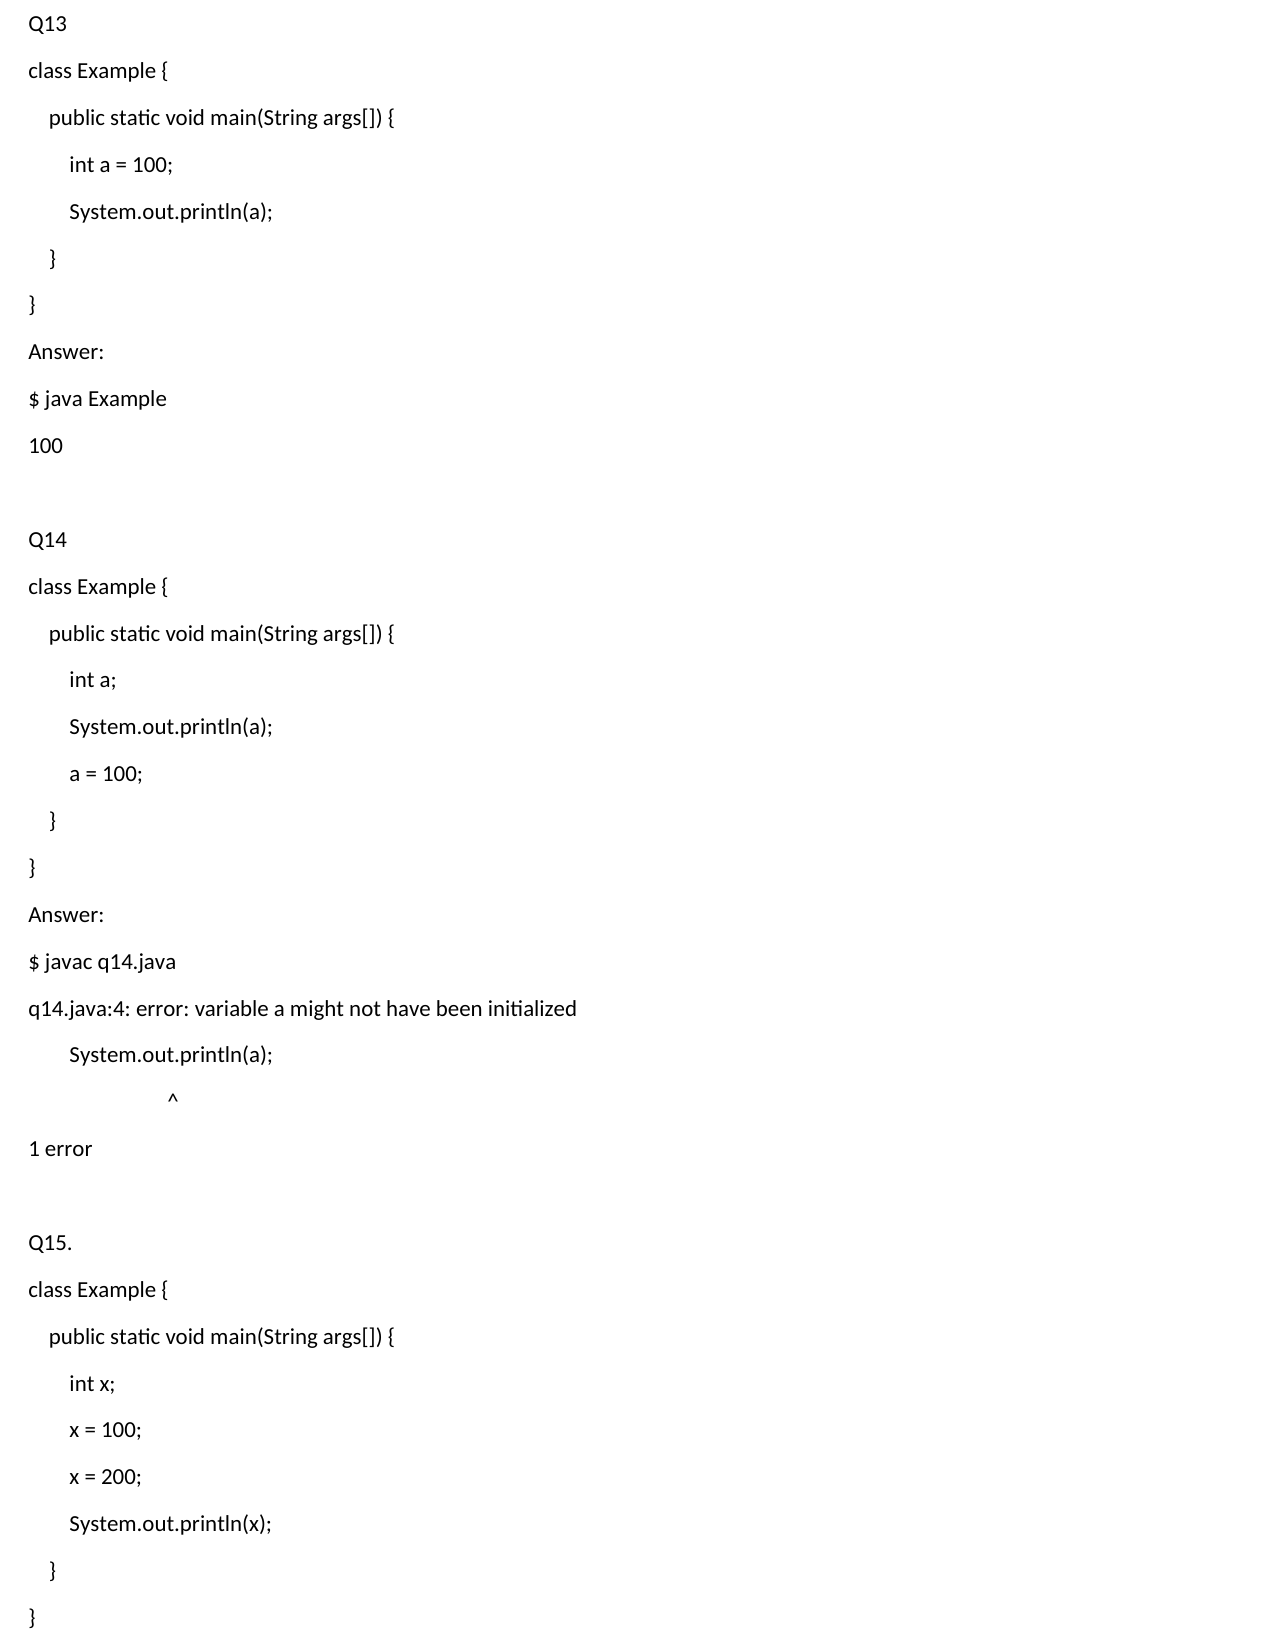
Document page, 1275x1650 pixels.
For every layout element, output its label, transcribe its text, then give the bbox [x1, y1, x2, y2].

text public static void main(String args[]) { [28, 619, 1247, 647]
text } [28, 853, 1247, 881]
text Q14 [28, 525, 1247, 553]
text Q15. [28, 1228, 1247, 1256]
text int a = 100; [28, 150, 1247, 178]
text } [28, 244, 1247, 272]
text x = 200; [28, 1462, 1247, 1491]
text public static void main(String args[]) { [28, 103, 1247, 131]
text Answer: [28, 337, 1247, 366]
text class Example { [28, 56, 1247, 84]
text 1 error [28, 1134, 1247, 1162]
text System.out.println(a); [28, 1041, 1247, 1069]
text } [28, 291, 1247, 319]
text } [28, 1556, 1247, 1584]
text Answer: [28, 900, 1247, 928]
text System.out.println(a); [28, 712, 1247, 741]
text int a; [28, 666, 1247, 694]
text System.out.println(x); [28, 1509, 1247, 1537]
text $ java Example [28, 384, 1247, 412]
text class Example { [28, 572, 1247, 600]
text System.out.println(a); [28, 197, 1247, 225]
text int x; [28, 1369, 1247, 1397]
text q14.java:4: error: variable a might not have been initialized [28, 994, 1247, 1022]
text } [28, 806, 1247, 834]
text Q13 [28, 9, 1247, 37]
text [28, 1322, 1247, 1350]
text ^ [28, 1087, 1247, 1116]
text a = 100; [28, 759, 1247, 787]
text class Example { [28, 1275, 1247, 1303]
text x = 100; [28, 1416, 1247, 1444]
text } [28, 1603, 1247, 1631]
text 100 [28, 431, 1247, 459]
text $ javac q14.java [28, 947, 1247, 975]
